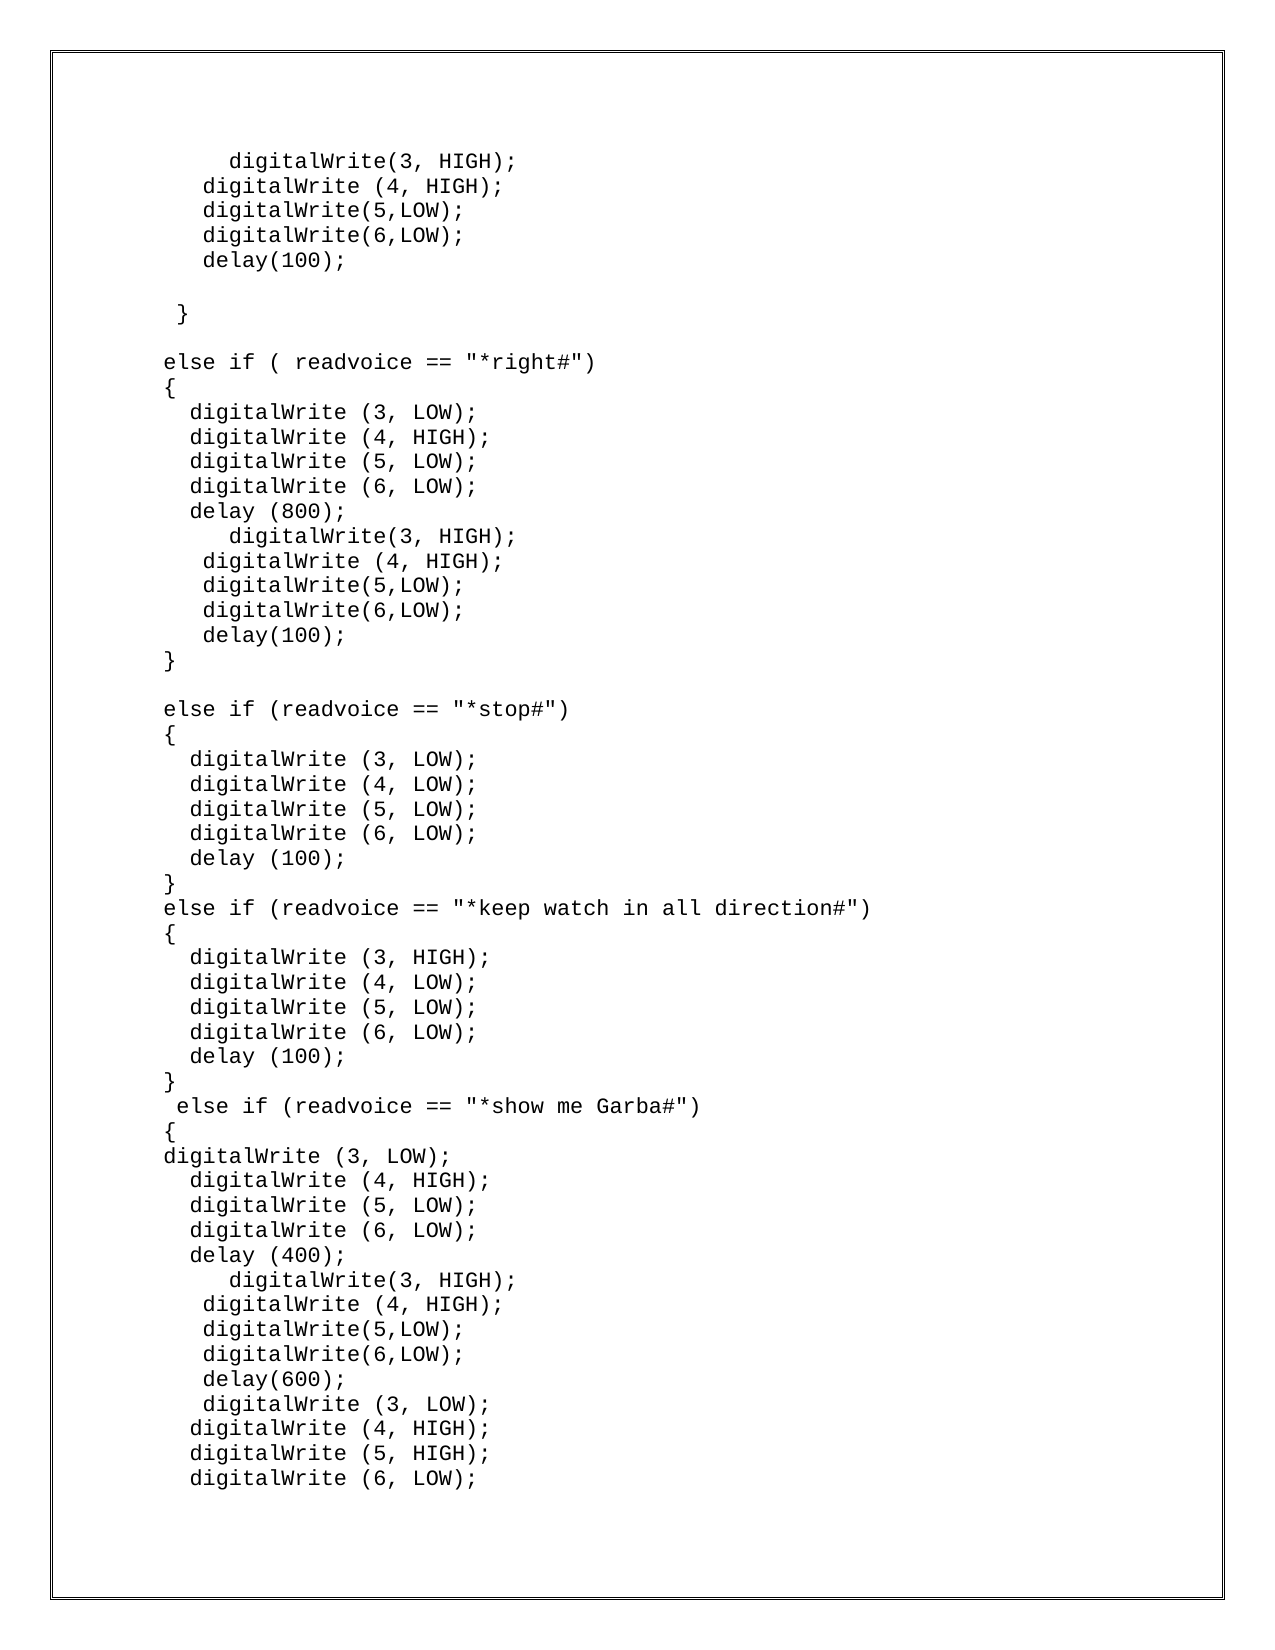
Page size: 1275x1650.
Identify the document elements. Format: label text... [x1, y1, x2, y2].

text } [150, 1071, 1125, 1095]
text digitalWrite (4, HIGH); [150, 1294, 1125, 1318]
text delay (800); [150, 500, 1125, 525]
text digitalWrite (6, LOW); [150, 1219, 1125, 1244]
text digitalWrite (5, LOW); [150, 996, 1125, 1021]
text delay(100); [150, 249, 1125, 274]
text digitalWrite (5, LOW); [150, 798, 1125, 823]
text } [150, 302, 1125, 327]
text digitalWrite (4, HIGH); [150, 550, 1125, 575]
text digitalWrite(3, HIGH); [150, 150, 1125, 175]
text digitalWrite(5,LOW); [150, 199, 1125, 224]
text } [150, 872, 1125, 897]
text { [150, 376, 1125, 401]
text digitalWrite (4, LOW); [150, 971, 1125, 996]
text else if (readvoice == "*stop#") [150, 699, 1125, 723]
text digitalWrite(5,LOW); [150, 575, 1125, 599]
text } [150, 649, 1125, 674]
text digitalWrite(6,LOW); [150, 1343, 1125, 1368]
text digitalWrite(6,LOW); [150, 599, 1125, 624]
text else if (readvoice == "*show me Garba#") [150, 1095, 1125, 1120]
text { [150, 1120, 1125, 1145]
text delay (100); [150, 1046, 1125, 1071]
text digitalWrite (6, LOW); [150, 476, 1125, 500]
text digitalWrite (3, LOW); [150, 748, 1125, 773]
text else if ( readvoice == "*right#") [150, 352, 1125, 376]
text digitalWrite (4, HIGH); [150, 175, 1125, 199]
text digitalWrite (5, LOW); [150, 451, 1125, 476]
text delay(600); [150, 1368, 1125, 1393]
text digitalWrite (3, LOW); [150, 1145, 1125, 1170]
text digitalWrite (3, LOW); [150, 401, 1125, 426]
text digitalWrite (6, LOW); [150, 1021, 1125, 1046]
text digitalWrite(3, HIGH); [150, 525, 1125, 550]
text digitalWrite (5, LOW); [150, 1194, 1125, 1219]
text digitalWrite (4, HIGH); [150, 1418, 1125, 1442]
text digitalWrite (4, HIGH); [150, 1170, 1125, 1194]
text digitalWrite(5,LOW); [150, 1318, 1125, 1343]
text digitalWrite (6, LOW); [150, 823, 1125, 847]
text delay(100); [150, 624, 1125, 649]
text digitalWrite (5, HIGH); [150, 1442, 1125, 1467]
text digitalWrite (6, LOW); [150, 1467, 1125, 1492]
text delay (400); [150, 1244, 1125, 1269]
text digitalWrite (3, LOW); [150, 1393, 1125, 1418]
text digitalWrite (4, LOW); [150, 773, 1125, 798]
text digitalWrite (3, HIGH); [150, 947, 1125, 971]
text { [150, 723, 1125, 748]
text digitalWrite(3, HIGH); [150, 1269, 1125, 1294]
text { [150, 922, 1125, 947]
text digitalWrite (4, HIGH); [150, 426, 1125, 451]
text delay (100); [150, 847, 1125, 872]
text digitalWrite(6,LOW); [150, 224, 1125, 249]
text else if (readvoice == "*keep watch in all direction#") [150, 897, 1125, 922]
